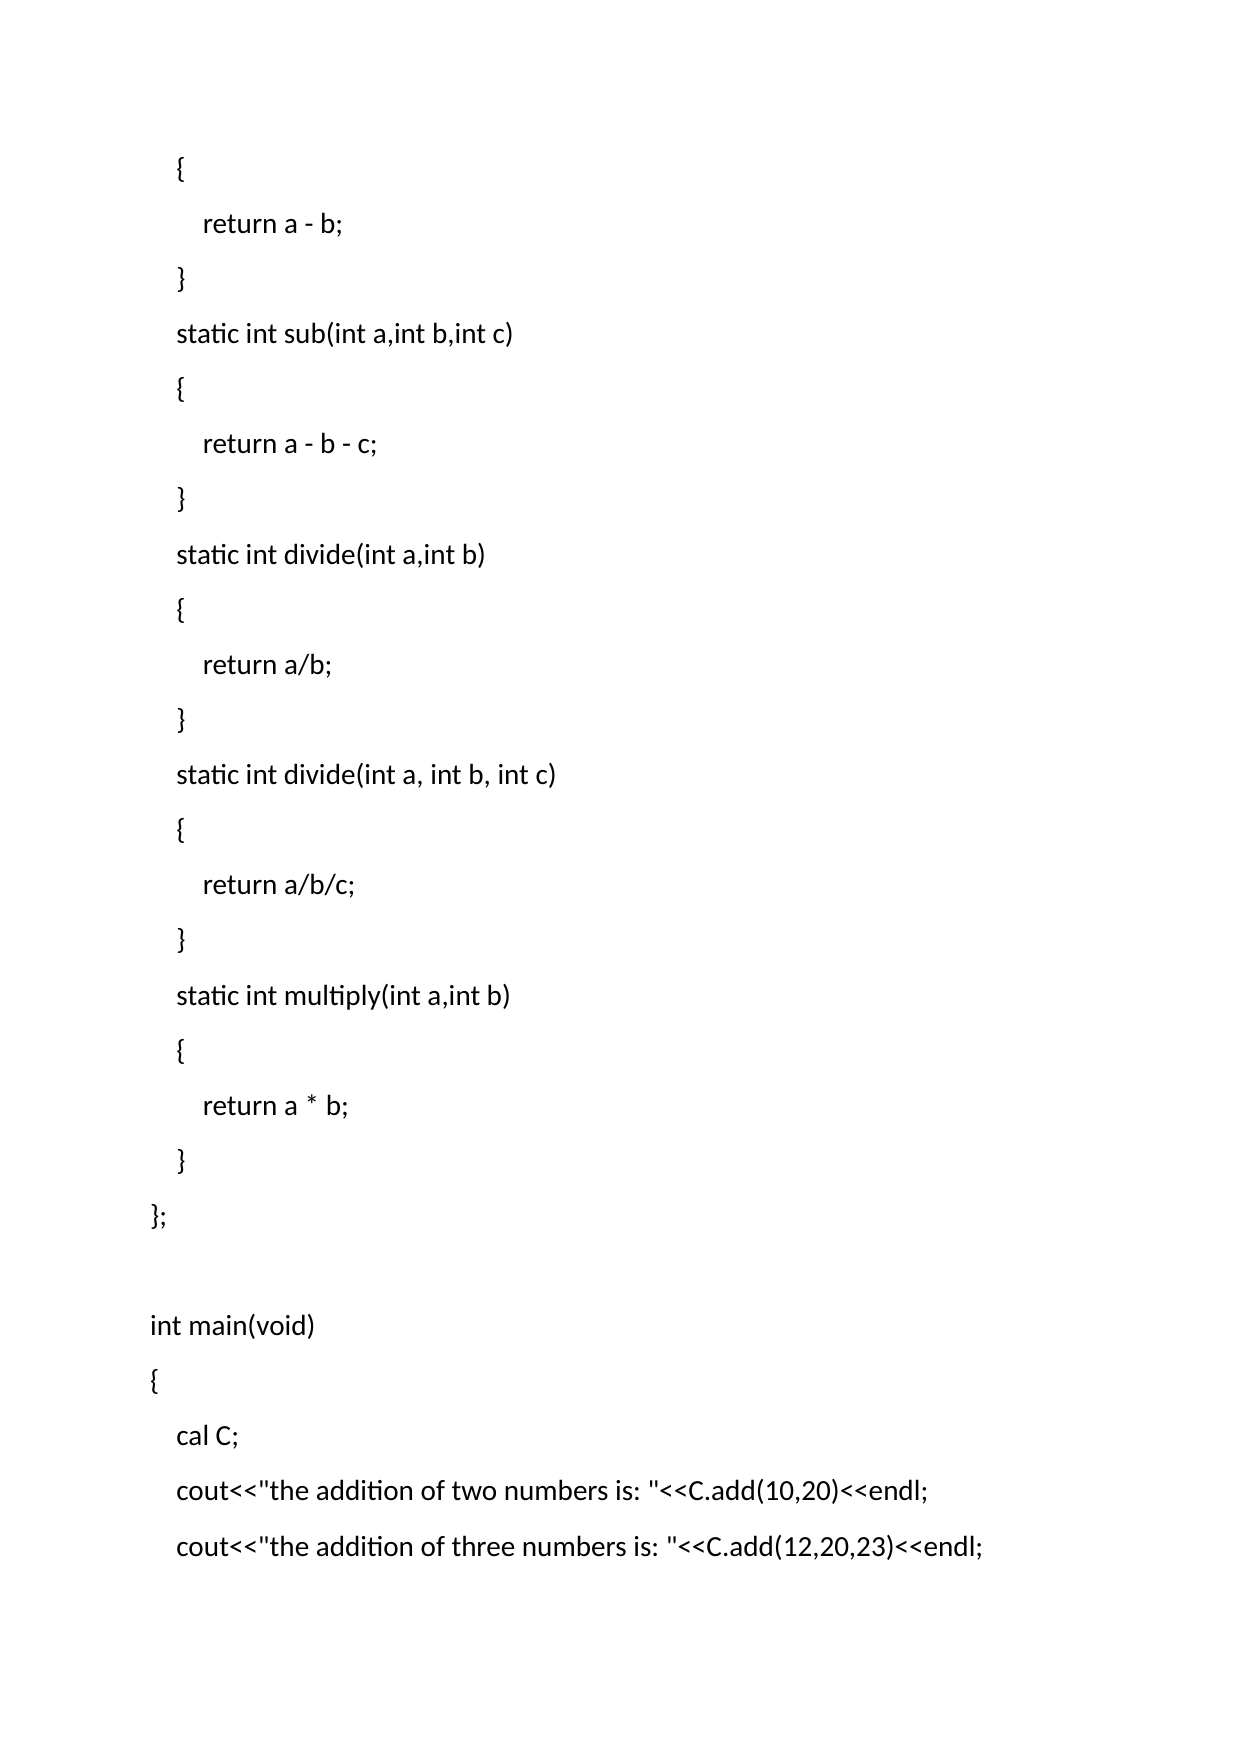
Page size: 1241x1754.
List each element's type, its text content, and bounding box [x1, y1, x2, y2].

text } [150, 481, 1090, 516]
text return a/b; [150, 646, 1090, 682]
text return a * b; [150, 1087, 1090, 1122]
text int main(void) [150, 1307, 1090, 1343]
text { [150, 1032, 1090, 1067]
text static int divide(int a, int b, int c) [150, 756, 1090, 792]
text { [150, 811, 1090, 847]
text { [150, 591, 1090, 626]
text } [150, 1142, 1090, 1177]
text static int multiply(int a,int b) [150, 977, 1090, 1012]
text static int sub(int a,int b,int c) [150, 315, 1090, 351]
text return a - b - c; [150, 426, 1090, 461]
text cal C; [150, 1417, 1090, 1453]
text } [150, 701, 1090, 737]
text } [150, 921, 1090, 957]
text return a/b/c; [150, 866, 1090, 902]
text cout<<"the addition of two numbers is: "<<C.add(10,20)<<endl; [150, 1472, 1090, 1508]
text static int divide(int a,int b) [150, 536, 1090, 571]
text cout<<"the addition of three numbers is: "<<C.add(12,20,23)<<endl; [150, 1528, 1090, 1563]
text { [150, 1362, 1090, 1398]
text }; [150, 1197, 1090, 1233]
text { [150, 370, 1090, 406]
text } [150, 260, 1090, 296]
text return a - b; [150, 205, 1090, 241]
text { [150, 150, 1090, 186]
